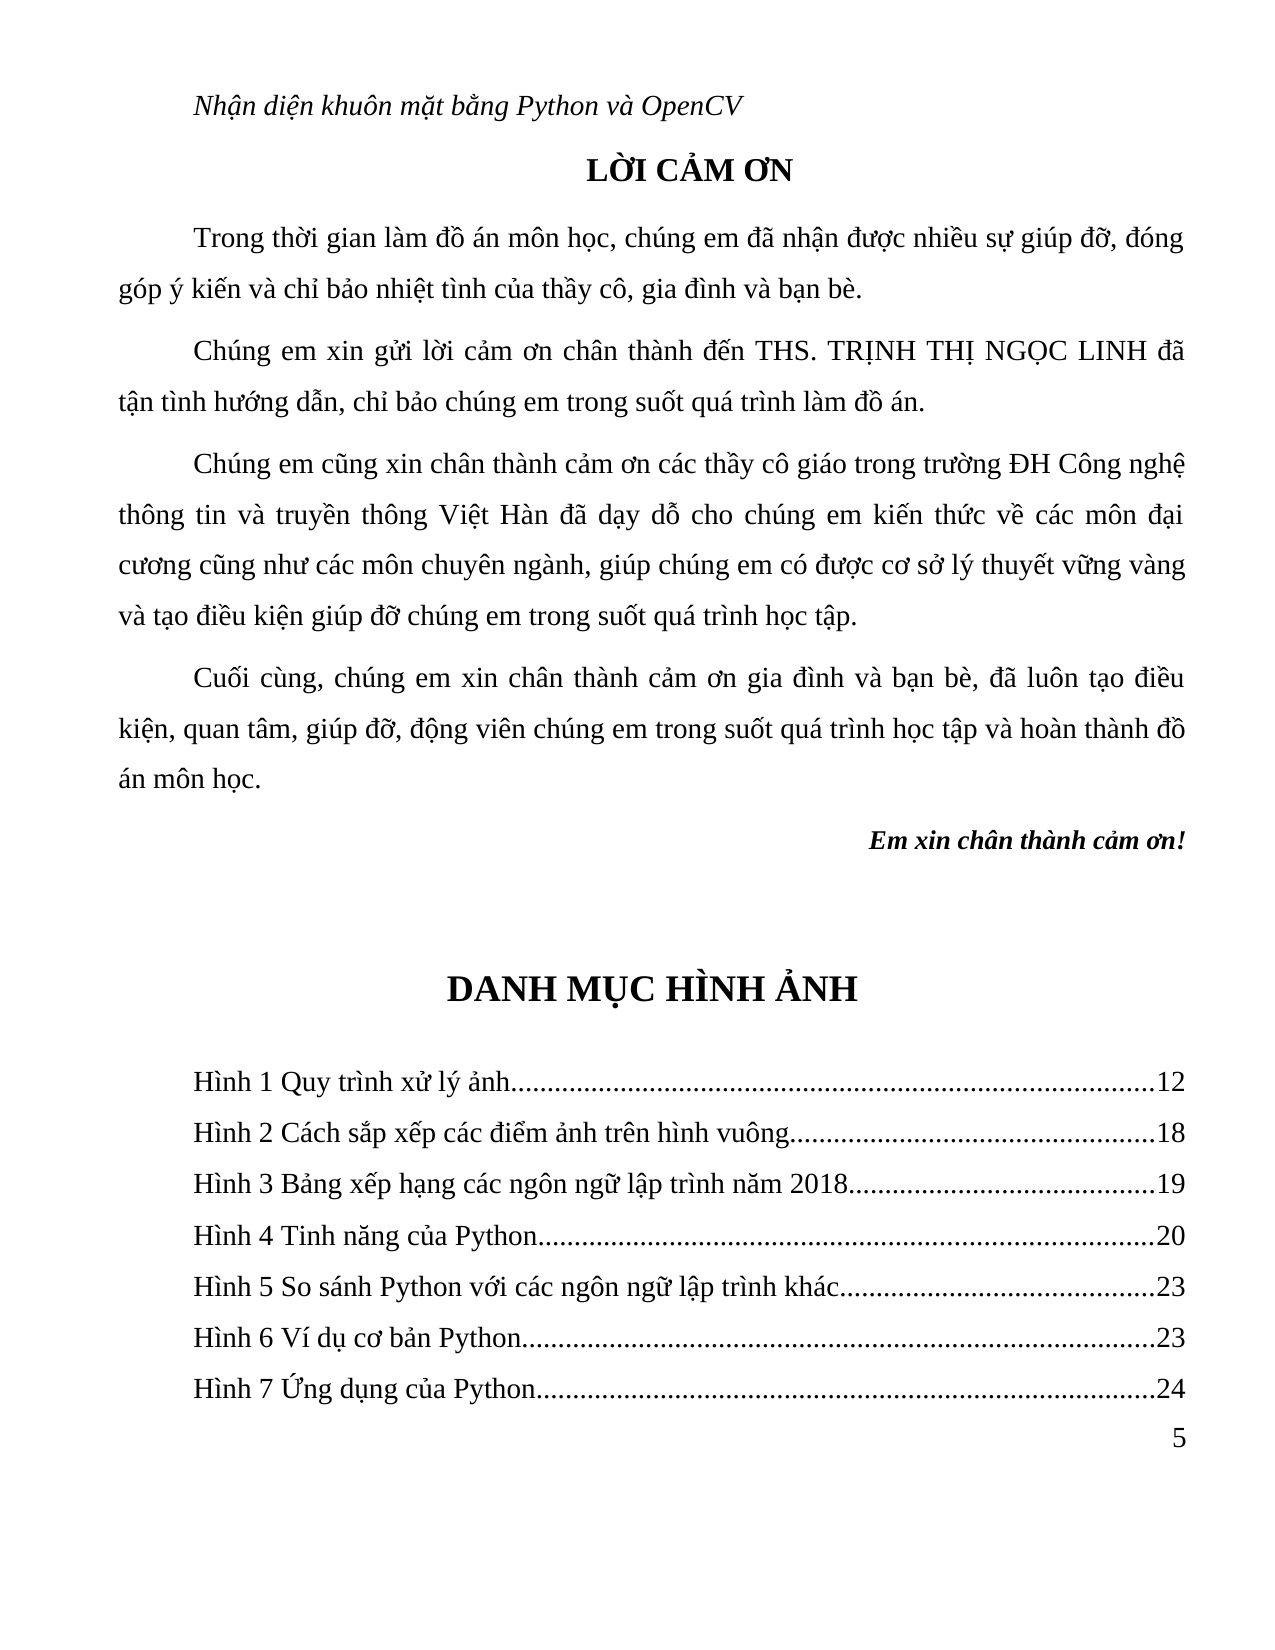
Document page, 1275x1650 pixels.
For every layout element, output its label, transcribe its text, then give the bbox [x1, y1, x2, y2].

text Hình 6 Ví dụ cơ bản Python 23 [118, 1320, 1186, 1353]
text DANH MỤC HÌNH ẢNH [118, 967, 1186, 1010]
text Hình 3 Bảng xếp hạng các ngôn ngữ lập trình năm 2018 19 [118, 1167, 1186, 1200]
text Chúng em xin gửi lời cảm ơn chân thành đến THS. TRỊNH THỊ NGỌC LINH đã tận tình hướng dẫn, chỉ bảo chúng em trong suốt quá trình làm đồ án. [118, 333, 1186, 417]
text LỜI CẢM ƠN [118, 150, 1186, 189]
text Hình 2 Cách sắp xếp các điểm ảnh trên hình vuông 18 [118, 1116, 1186, 1149]
text Cuối cùng, chúng em xin chân thành cảm ơn gia đình và bạn bè, đã luôn tạo điều kiện, quan tâm, giúp đỡ, động viên chúng em trong suốt quá trình học tập và hoàn thành đồ án môn học. [118, 660, 1186, 794]
text Hình 4 Tinh năng của Python 20 [118, 1218, 1186, 1251]
text Hình 1 Quy trình xử lý ảnh 12 [118, 1064, 1186, 1098]
text Hình 5 So sánh Python với các ngôn ngữ lập trình khác 23 [118, 1269, 1186, 1302]
text Hình 7 Ứng dụng của Python 24 [118, 1371, 1186, 1404]
text Chúng em cũng xin chân thành cảm ơn các thầy cô giáo trong trường ĐH Công nghệ thông tin và truyền thông Việt Hàn đã dạy dỗ cho chúng em kiến thức về các môn đại cương cũng như các môn chuyên ngành, giúp chúng em có được cơ sở lý thuyết vững vàng và tạo điều kiện giúp đỡ chúng em trong suốt quá trình học tập. [118, 447, 1186, 631]
text Trong thời gian làm đồ án môn học, chúng em đã nhận được nhiều sự giúp đỡ, đóng góp ý kiến và chỉ bảo nhiệt tình của thầy cô, gia đình và bạn bè. [118, 220, 1186, 304]
text Em xin chân thành cảm ơn! [118, 824, 1186, 855]
